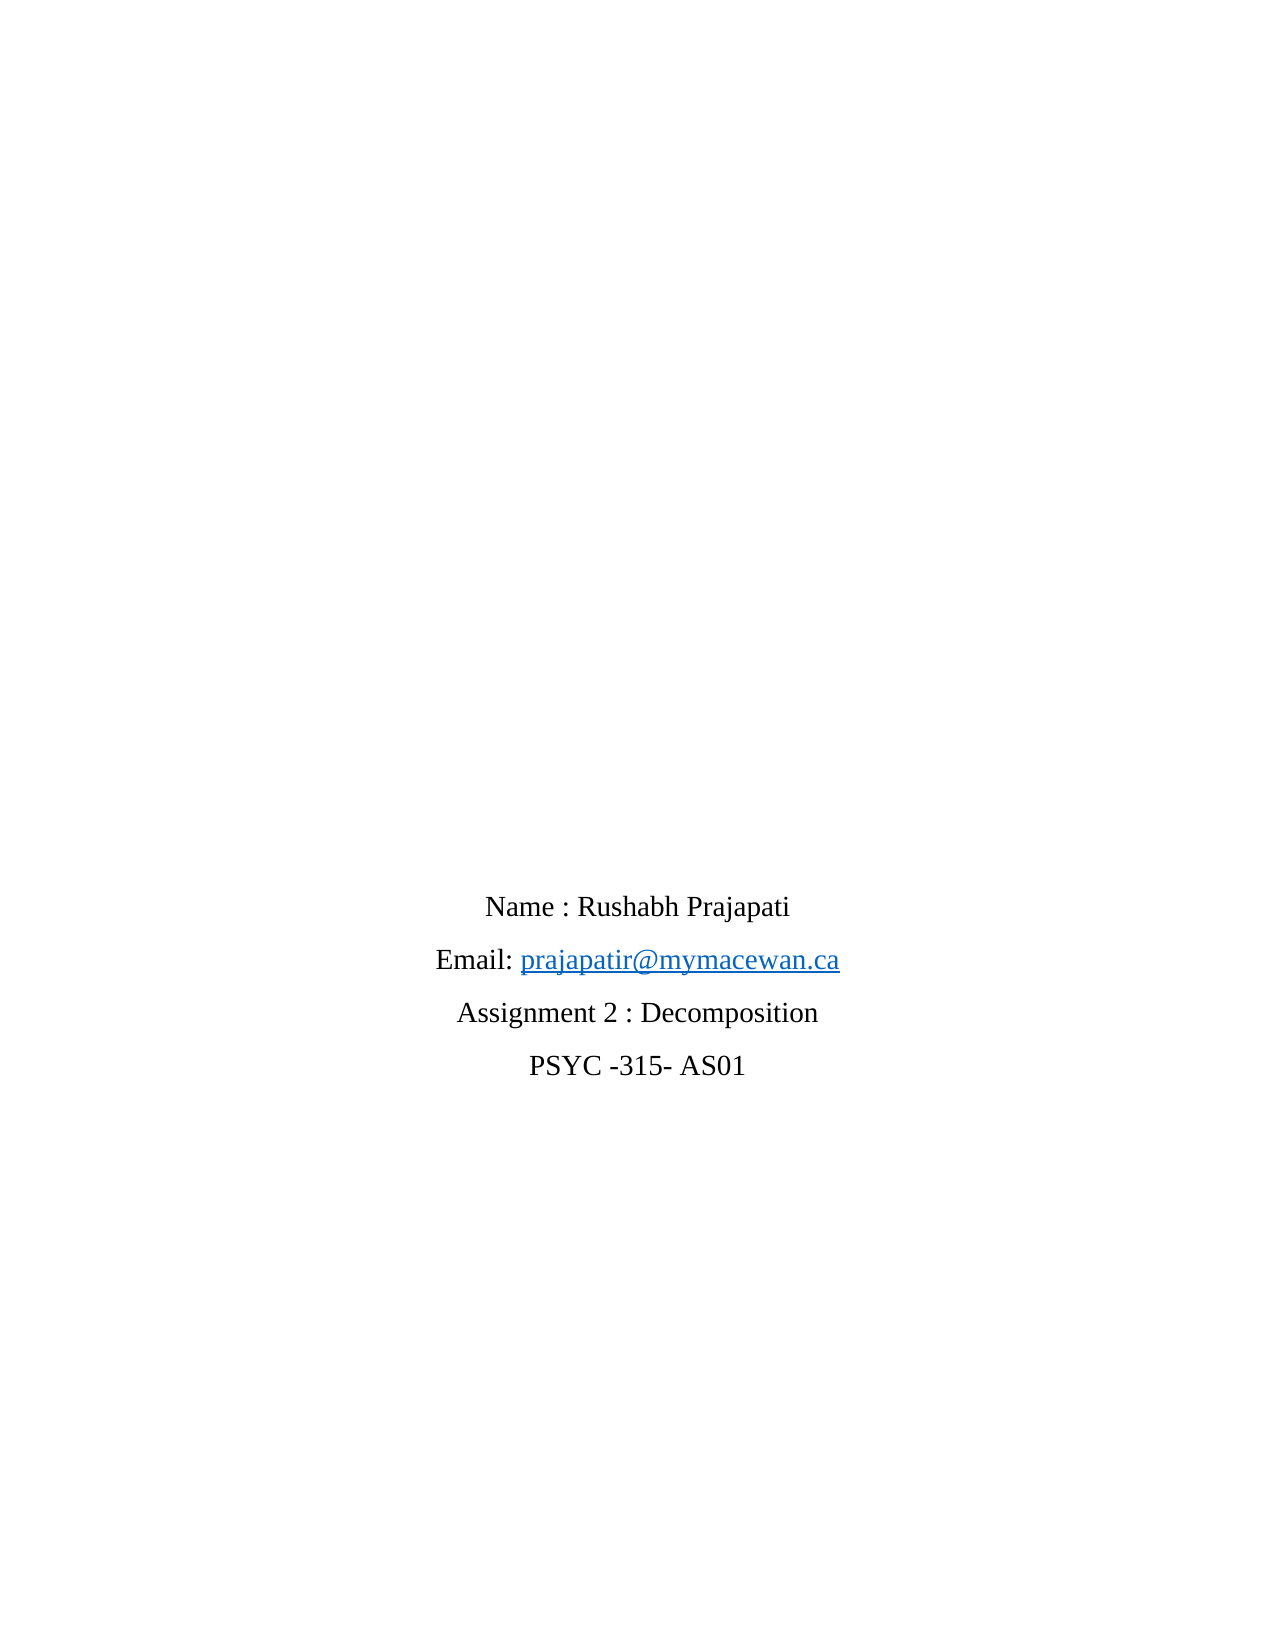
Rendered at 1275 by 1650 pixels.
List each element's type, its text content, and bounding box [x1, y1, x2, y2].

text Name : Rushabh Prajapati [150, 889, 1125, 923]
text Assignment 2 : Decomposition [150, 995, 1125, 1028]
text Email: prajapatir@mymacewan.ca [150, 942, 1125, 976]
text PSYC -315- AS01 [150, 1048, 1125, 1081]
